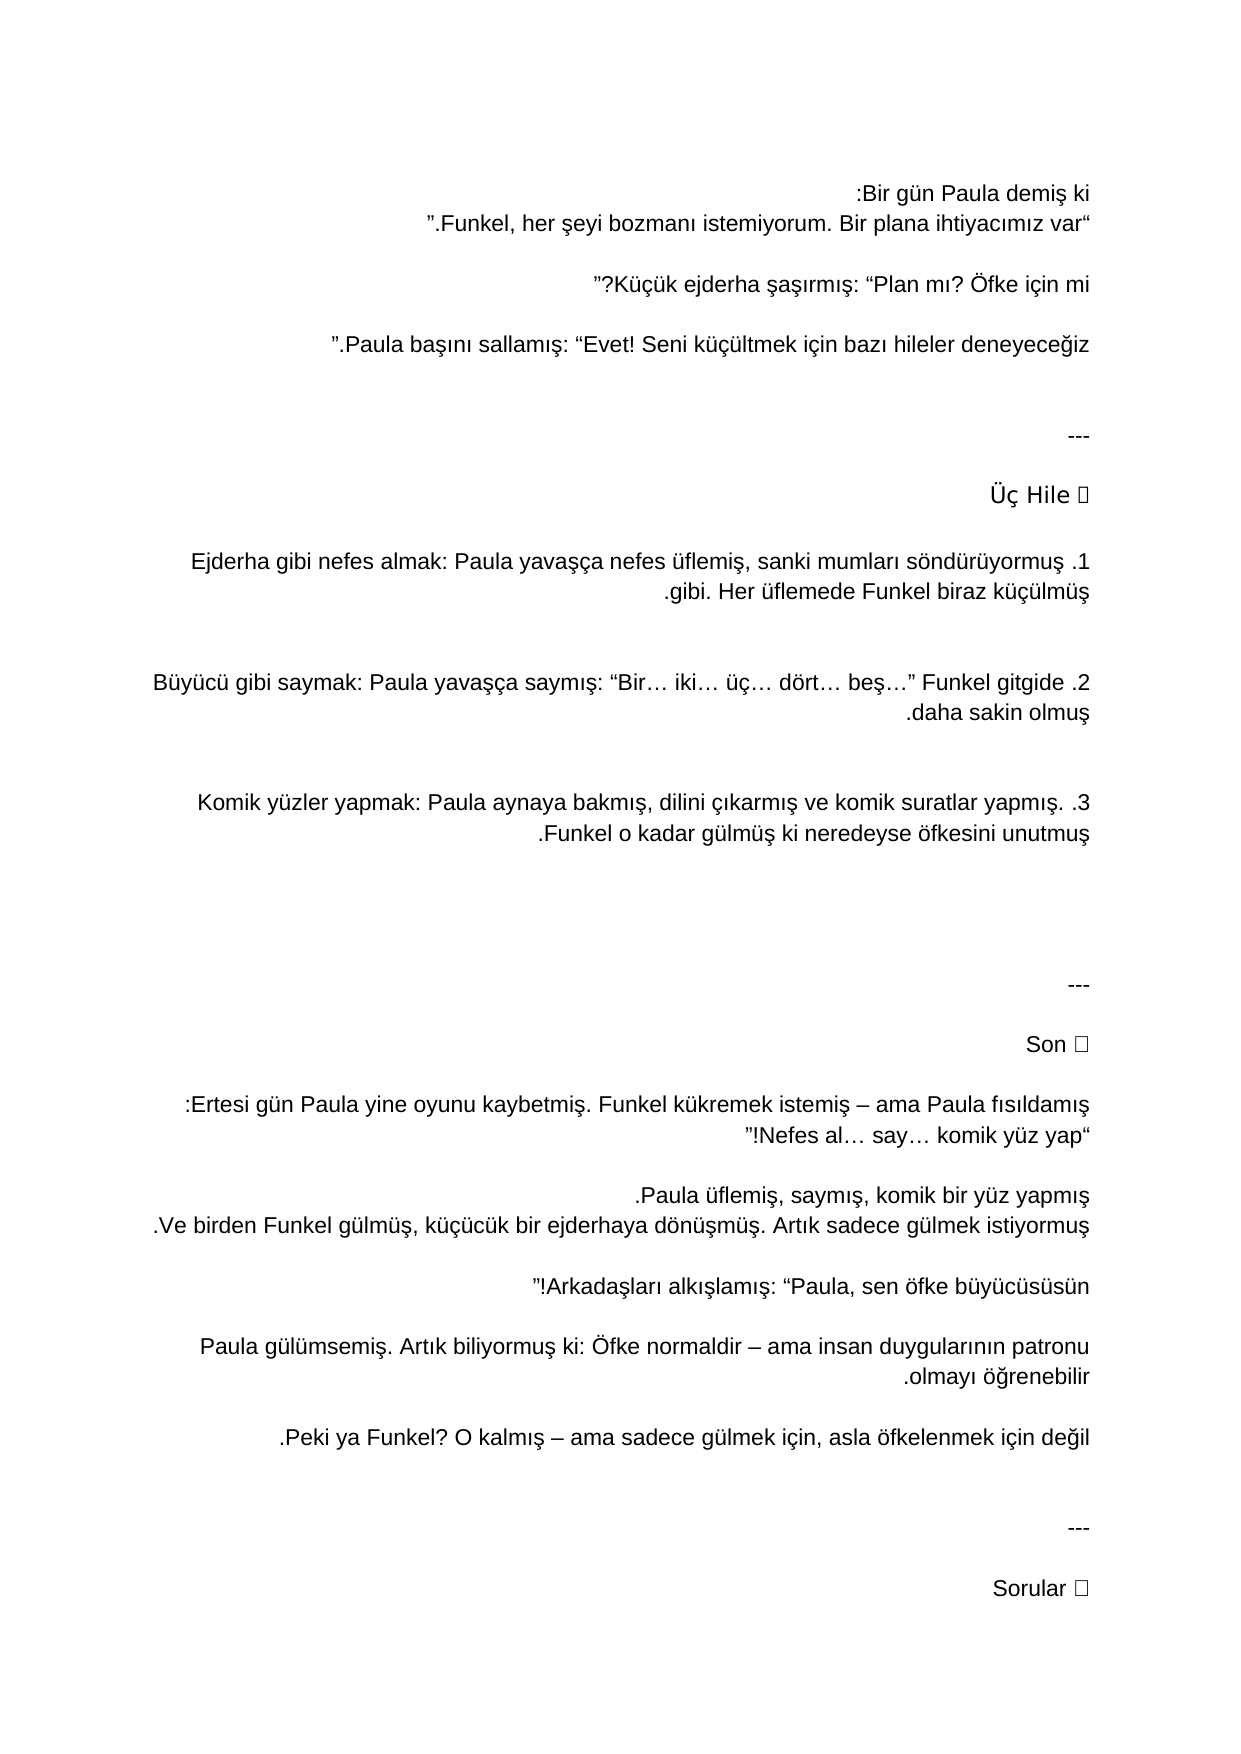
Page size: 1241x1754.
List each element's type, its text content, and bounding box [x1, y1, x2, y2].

text Ertesi gün Paula yine oyunu kaybetmiş. Funkel kükremek istemiş – ama Paula fısıldamış: [150, 1091, 1090, 1118]
text 3. Komik yüzler yapmak: Paula aynaya bakmış, dilini çıkarmış ve komik suratlar yapmış. Funkel o kadar gülmüş ki neredeyse öfkesini unutmuş. [150, 789, 1090, 846]
text 🎉 Son [150, 1031, 1090, 1057]
text Arkadaşları alkışlamış: “Paula, sen öfke büyücüsüsün!” [150, 1273, 1090, 1299]
text --- [150, 971, 1090, 997]
text Paula üflemiş, saymış, komik bir yüz yapmış. [150, 1182, 1090, 1208]
text --- [150, 422, 1090, 448]
text 1. Ejderha gibi nefes almak: Paula yavaşça nefes üflemiş, sanki mumları söndürüyormuş gibi. Her üflemede Funkel biraz küçülmüş. [150, 548, 1090, 604]
text “Funkel, her şeyi bozmanı istemiyorum. Bir plana ihtiyacımız var.” [150, 210, 1090, 237]
text Paula başını sallamış: “Evet! Seni küçültmek için bazı hileler deneyeceğiz.” [150, 331, 1090, 358]
text Peki ya Funkel? O kalmış – ama sadece gülmek için, asla öfkelenmek için değil. [150, 1424, 1090, 1450]
text Ve birden Funkel gülmüş, küçücük bir ejderhaya dönüşmüş. Artık sadece gülmek istiyormuş. [150, 1212, 1090, 1239]
text ✨ Üç Hile [150, 482, 1090, 513]
text 2. Büyücü gibi saymak: Paula yavaşça saymış: “Bir… iki… üç… dört… beş…” Funkel gitgide daha sakin olmuş. [150, 668, 1090, 725]
text Küçük ejderha şaşırmış: “Plan mı? Öfke için mi?” [150, 271, 1090, 297]
text 📝 Sorular [150, 1575, 1090, 1601]
text --- [150, 1514, 1090, 1541]
text Paula gülümsemiş. Artık biliyormuş ki: Öfke normaldir – ama insan duygularının patronu olmayı öğrenebilir. [150, 1333, 1090, 1390]
text “Nefes al… say… komik yüz yap!” [150, 1122, 1090, 1148]
text Bir gün Paula demiş ki: [150, 180, 1090, 207]
